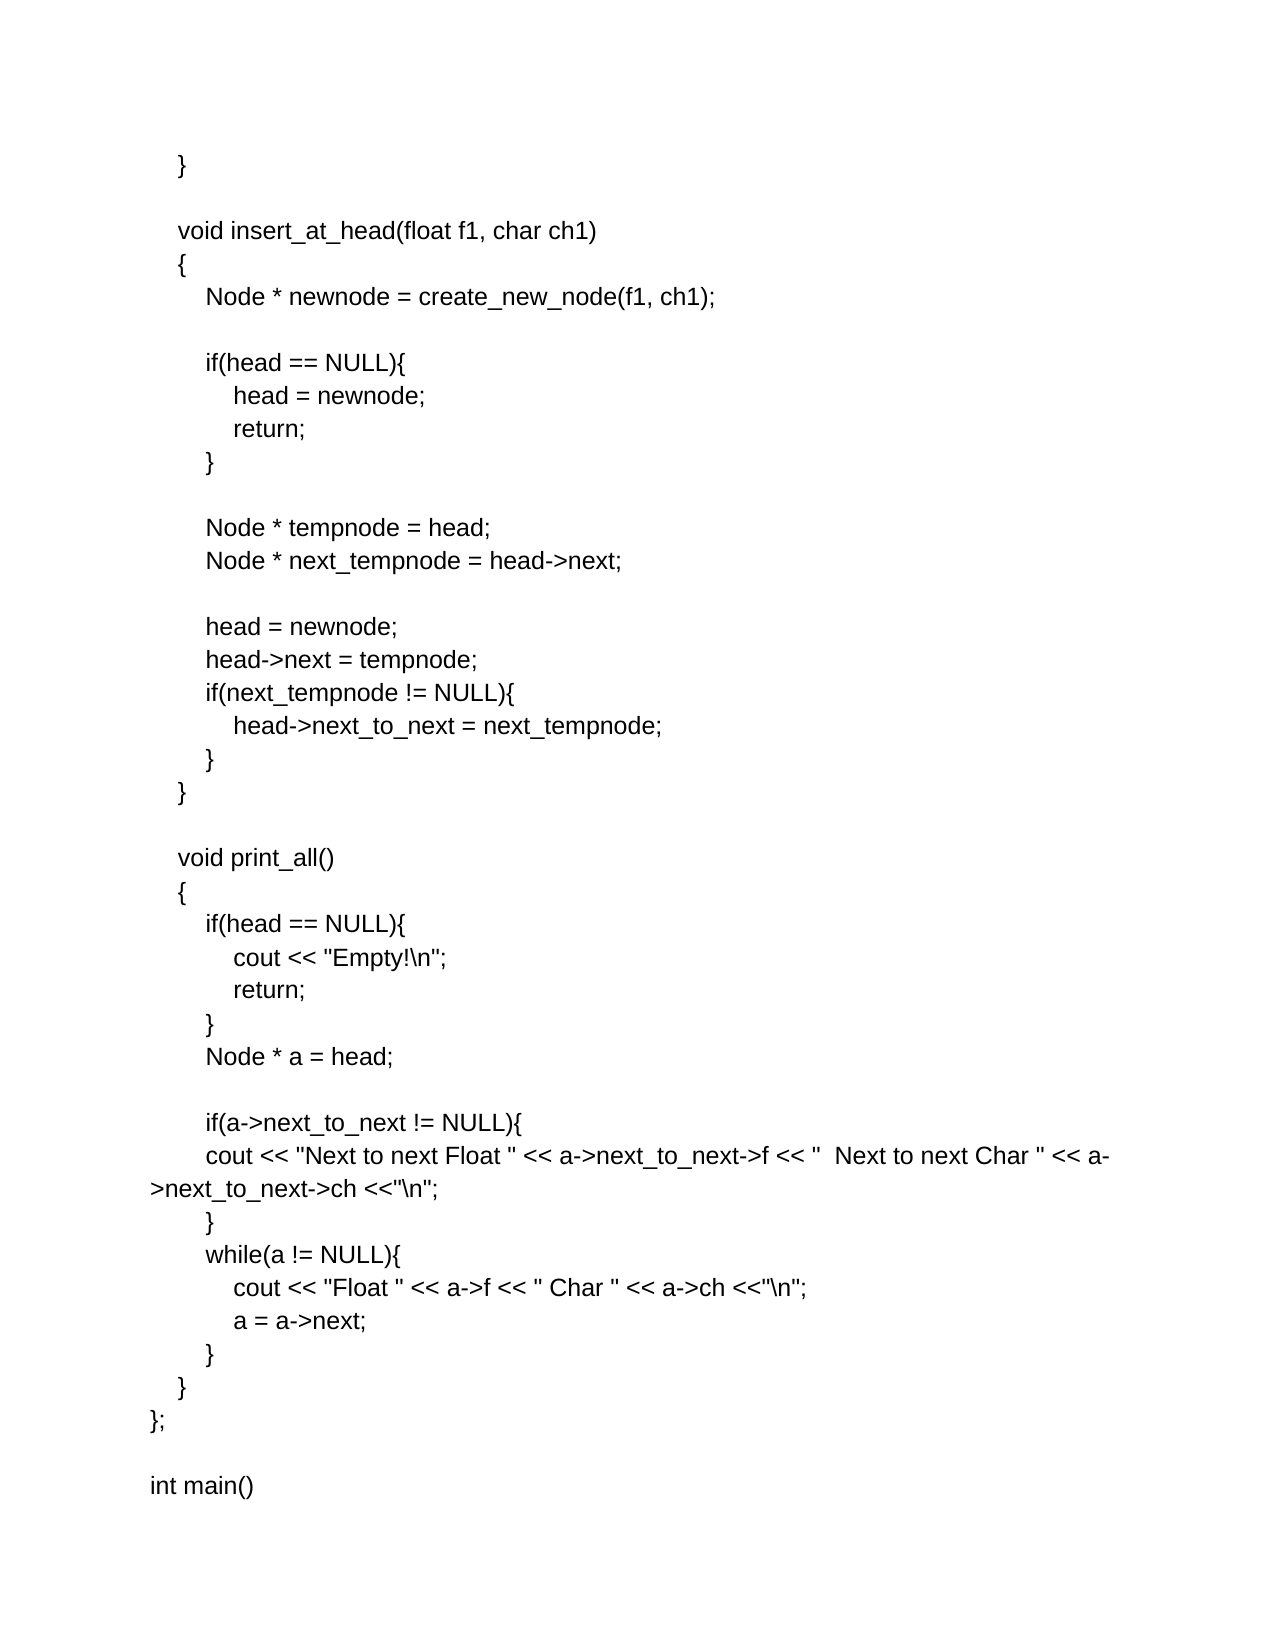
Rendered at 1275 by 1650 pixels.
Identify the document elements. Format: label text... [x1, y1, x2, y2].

text } [150, 777, 1125, 806]
text cout << "Float " << a->f << " Char " << a->ch <<"\n"; [150, 1273, 1125, 1301]
text } [150, 1207, 1125, 1235]
text } [150, 1008, 1125, 1037]
text Node * newnode = create_new_node(f1, ch1); [150, 282, 1125, 311]
text head = newnode; [150, 612, 1125, 641]
text return; [150, 414, 1125, 443]
text int main() [150, 1471, 1125, 1499]
text Node * a = head; [150, 1042, 1125, 1070]
text { [150, 876, 1125, 905]
text head->next = tempnode; [150, 645, 1125, 674]
text } [150, 1372, 1125, 1401]
text } [150, 447, 1125, 476]
text void print_all() [150, 843, 1125, 872]
text if(next_tempnode != NULL){ [150, 678, 1125, 707]
text }; [150, 1405, 1125, 1433]
text void insert_at_head(float f1, char ch1) [150, 216, 1125, 245]
text head->next_to_next = next_tempnode; [150, 711, 1125, 740]
text if(head == NULL){ [150, 348, 1125, 377]
text cout << "Empty!\n"; [150, 942, 1125, 971]
text while(a != NULL){ [150, 1240, 1125, 1268]
text { [150, 249, 1125, 278]
text a = a->next; [150, 1306, 1125, 1334]
text if(a->next_to_next != NULL){ [150, 1108, 1125, 1136]
text } [150, 744, 1125, 773]
text cout << "Next to next Float " << a->next_to_next->f << " Next to next Char " << a->next_to_next->ch <<"\n"; [150, 1141, 1125, 1202]
text Node * tempnode = head; [150, 513, 1125, 542]
text if(head == NULL){ [150, 909, 1125, 938]
text } [150, 150, 1125, 179]
text } [150, 1339, 1125, 1367]
text return; [150, 976, 1125, 1004]
text Node * next_tempnode = head->next; [150, 546, 1125, 575]
text head = newnode; [150, 381, 1125, 410]
